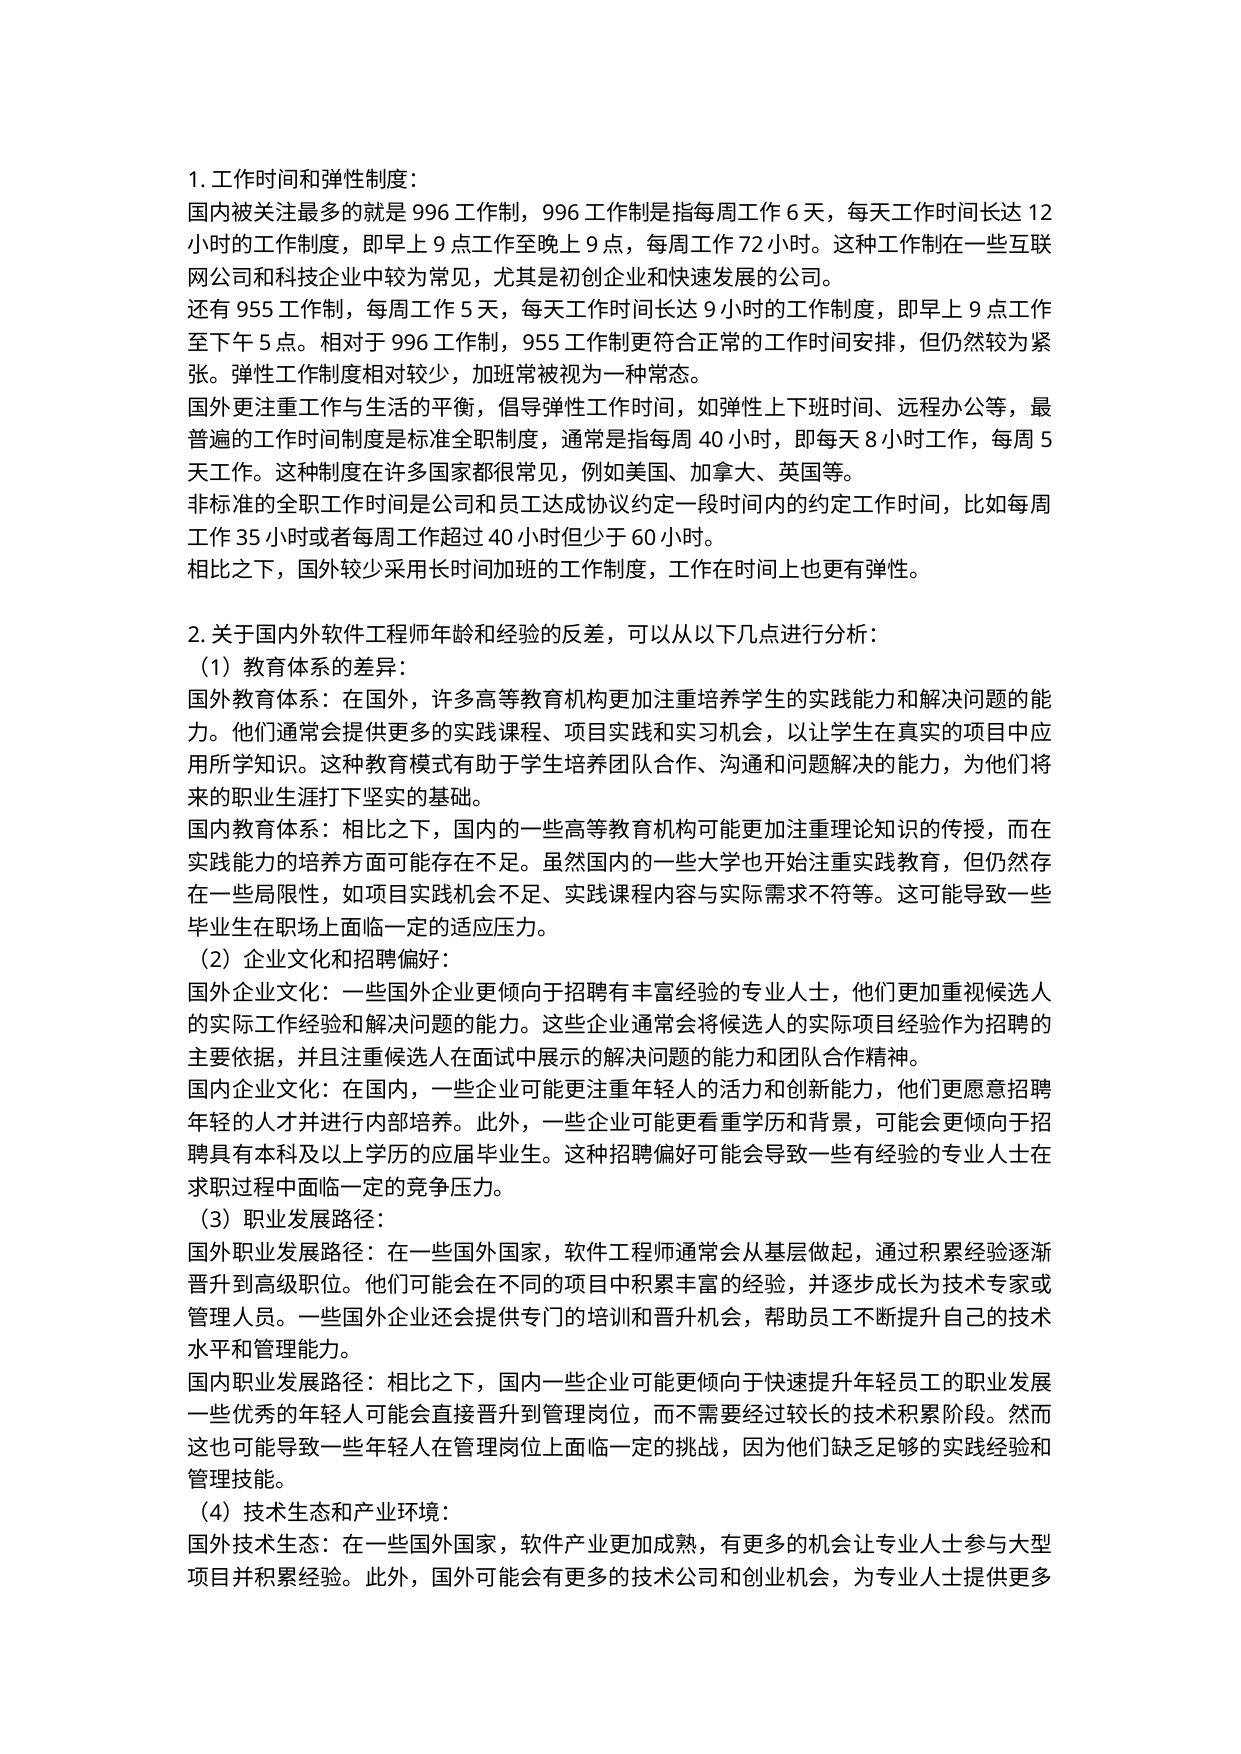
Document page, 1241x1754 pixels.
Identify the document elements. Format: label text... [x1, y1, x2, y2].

text 国外技术生态：在一些国外国家，软件产业更加成熟，有更多的机会让专业人士参与大型项目并积累经验。此外，国外可能会有更多的技术公司和创业机会，为专业人士提供更多的发展平台。国外的技术生态也可能更加开放和创新，为专业人士提供更多的学习和发展机会。 [187, 1527, 1053, 1592]
text 国内职业发展路径：相比之下，国内一些企业可能更倾向于快速提升年轻员工的职业发展。一些优秀的年轻人可能会直接晋升到管理岗位，而不需要经过较长的技术积累阶段。然而，这也可能导致一些年轻人在管理岗位上面临一定的挑战，因为他们缺乏足够的实践经验和管理技能。 [187, 1364, 1053, 1494]
text （2）企业文化和招聘偏好： [187, 942, 1053, 974]
text 国内被关注最多的就是996工作制，996工作制是指每周工作6天，每天工作时间长达12小时的工作制度，即早上9点工作至晚上9点，每周工作72小时。这种工作制在一些互联网公司和科技企业中较为常见，尤其是初创企业和快速发展的公司。 [187, 194, 1053, 292]
text （4）技术生态和产业环境： [187, 1494, 1053, 1527]
text 非标准的全职工作时间是公司和员工达成协议约定一段时间内的约定工作时间，比如每周工作35小时或者每周工作超过40小时但少于60小时。 [187, 487, 1053, 552]
text 1. 工作时间和弹性制度： [187, 162, 1053, 194]
text 国外职业发展路径：在一些国外国家，软件工程师通常会从基层做起，通过积累经验逐渐晋升到高级职位。他们可能会在不同的项目中积累丰富的经验，并逐步成长为技术专家或管理人员。一些国外企业还会提供专门的培训和晋升机会，帮助员工不断提升自己的技术水平和管理能力。 [187, 1234, 1053, 1364]
text 国内企业文化：在国内，一些企业可能更注重年轻人的活力和创新能力，他们更愿意招聘年轻的人才并进行内部培养。此外，一些企业可能更看重学历和背景，可能会更倾向于招聘具有本科及以上学历的应届毕业生。这种招聘偏好可能会导致一些有经验的专业人士在求职过程中面临一定的竞争压力。 [187, 1072, 1053, 1202]
text 还有955工作制，每周工作5天，每天工作时间长达9小时的工作制度，即早上9点工作至下午5点。相对于996工作制，955工作制更符合正常的工作时间安排，但仍然较为紧张。弹性工作制度相对较少，加班常被视为一种常态。 [187, 292, 1053, 389]
text （3）职业发展路径： [187, 1202, 1053, 1234]
text 国外教育体系：在国外，许多高等教育机构更加注重培养学生的实践能力和解决问题的能力。他们通常会提供更多的实践课程、项目实践和实习机会，以让学生在真实的项目中应用所学知识。这种教育模式有助于学生培养团队合作、沟通和问题解决的能力，为他们将来的职业生涯打下坚实的基础。 [187, 682, 1053, 812]
text 国外更注重工作与生活的平衡，倡导弹性工作时间，如弹性上下班时间、远程办公等，最普遍的工作时间制度是标准全职制度，通常是指每周40小时，即每天8小时工作，每周5天工作。这种制度在许多国家都很常见，例如美国、加拿大、英国等。 [187, 389, 1053, 487]
text 相比之下，国外较少采用长时间加班的工作制度，工作在时间上也更有弹性。 [187, 552, 1053, 584]
text 2. 关于国内外软件工程师年龄和经验的反差，可以从以下几点进行分析： [187, 617, 1053, 649]
text 国外企业文化：一些国外企业更倾向于招聘有丰富经验的专业人士，他们更加重视候选人的实际工作经验和解决问题的能力。这些企业通常会将候选人的实际项目经验作为招聘的主要依据，并且注重候选人在面试中展示的解决问题的能力和团队合作精神。 [187, 974, 1053, 1072]
text （1）教育体系的差异： [187, 649, 1053, 682]
text 国内教育体系：相比之下，国内的一些高等教育机构可能更加注重理论知识的传授，而在实践能力的培养方面可能存在不足。虽然国内的一些大学也开始注重实践教育，但仍然存在一些局限性，如项目实践机会不足、实践课程内容与实际需求不符等。这可能导致一些毕业生在职场上面临一定的适应压力。 [187, 812, 1053, 942]
